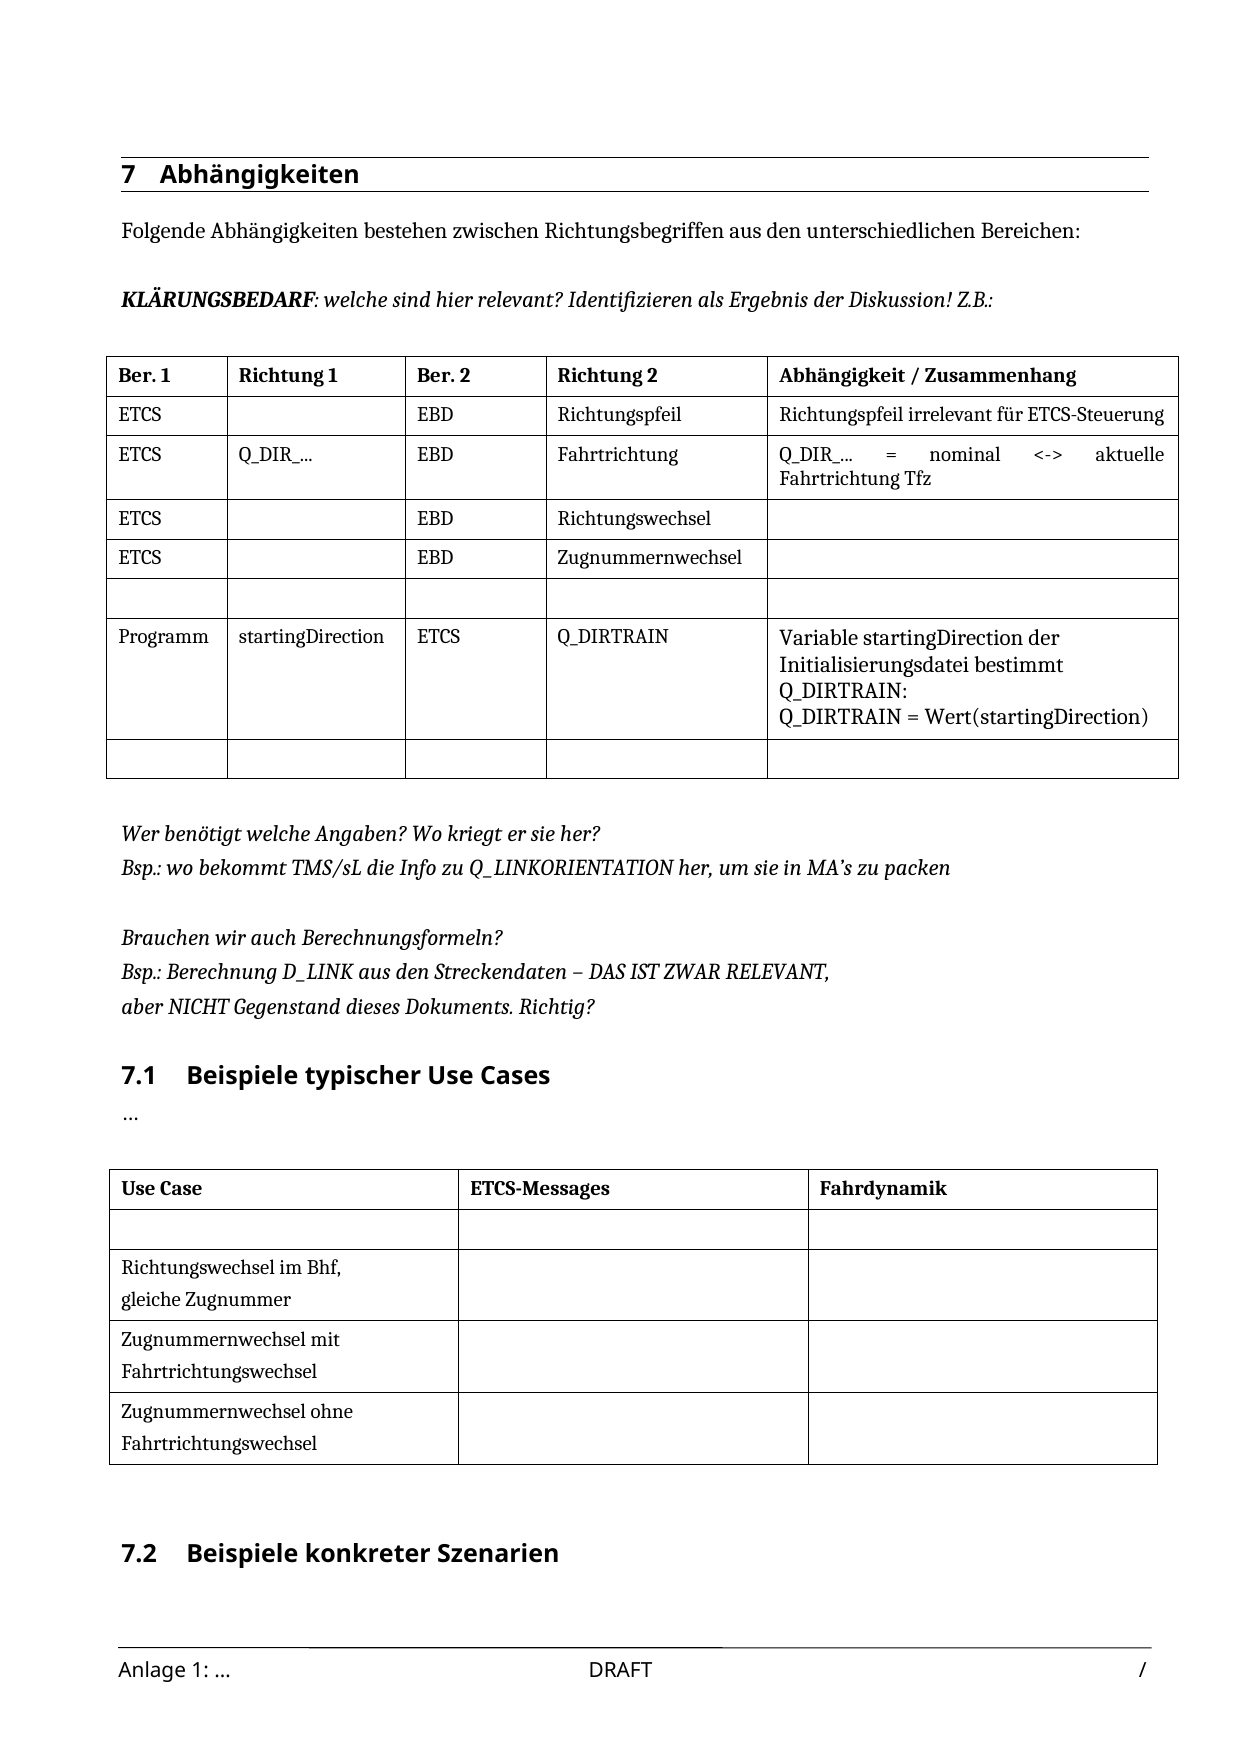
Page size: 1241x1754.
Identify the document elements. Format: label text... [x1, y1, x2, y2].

table_cell Q_DIRTRAIN [547, 619, 767, 739]
table_cell [809, 1321, 1157, 1392]
table_cell [459, 1393, 808, 1464]
table_cell ETCS [107, 397, 227, 435]
table_cell [547, 579, 767, 618]
table_cell [110, 1210, 458, 1248]
text Brauchen wir auch Berechnungsformeln? [121, 924, 1149, 951]
table_cell Q_DIR_... = nominal <-> aktuelle Fahrtrichtung Tfz [768, 436, 1178, 499]
table_header Richtung 2 [547, 357, 767, 396]
text KLÄRUNGSBEDARF: welche sind hier relevant? Identifizieren als Ergebnis der Diskussion! Z.B.: [121, 287, 1149, 313]
table_cell [809, 1393, 1157, 1464]
table_header Ber. 2 [406, 357, 546, 396]
table_cell [228, 579, 405, 618]
table_cell EBD [406, 500, 546, 538]
table_cell ETCS [107, 436, 227, 499]
table_header Fahrdynamik [809, 1170, 1157, 1209]
table_cell Richtungspfeil [547, 397, 767, 435]
table_cell [228, 500, 405, 538]
table_cell Fahrtrichtung [547, 436, 767, 499]
table_cell EBD [406, 397, 546, 435]
table_cell [809, 1250, 1157, 1320]
table_cell [406, 740, 546, 778]
table_cell [228, 397, 405, 435]
text … [121, 1100, 1149, 1126]
table_cell Richtungswechsel [547, 500, 767, 538]
table_cell startingDirection [228, 619, 405, 739]
table_cell EBD [406, 540, 546, 578]
table_cell Zugnummernwechsel mit Fahrtrichtungswechsel [110, 1321, 458, 1392]
subtitle Beispiele konkreter Szenarien [121, 1535, 1149, 1569]
table_cell ETCS [107, 540, 227, 578]
table_cell [228, 740, 405, 778]
table_cell [107, 740, 227, 778]
table_cell EBD [406, 436, 546, 499]
text Bsp.: Berechnung D_LINK aus den Streckendaten – DAS IST ZWAR RELEVANT, [121, 959, 1149, 985]
table_cell [768, 500, 1178, 538]
text aber NICHT Gegenstand dieses Dokuments. Richtig? [121, 994, 1149, 1020]
table_cell Variable startingDirection der Initialisierungsdatei bestimmt Q_DIRTRAIN: Q_DIRTRAIN = Wert(startingDirection) [768, 619, 1178, 739]
table_cell [809, 1210, 1157, 1248]
table_cell [228, 540, 405, 578]
table_header Ber. 1 [107, 357, 227, 396]
text Folgende Abhängigkeiten bestehen zwischen Richtungsbegriffen aus den unterschiedlichen Bereichen: [121, 217, 1149, 244]
table_cell Zugnummernwechsel [547, 540, 767, 578]
subtitle Abhängigkeiten [121, 158, 1149, 191]
subtitle Beispiele typischer Use Cases [121, 1058, 1149, 1092]
table_cell Richtungspfeil irrelevant für ETCS-Steuerung [768, 397, 1178, 435]
table_cell [547, 740, 767, 778]
table_cell [768, 579, 1178, 618]
table_cell [459, 1210, 808, 1248]
table_header Use Case [110, 1170, 458, 1209]
table_cell [768, 740, 1178, 778]
table_cell [459, 1321, 808, 1392]
table_cell [459, 1250, 808, 1320]
table_cell [768, 540, 1178, 578]
text Bsp.: wo bekommt TMS/sL die Info zu Q_LINKORIENTATION her, um sie in MA’s zu packen [121, 855, 1149, 881]
table_cell Richtungswechsel im Bhf, gleiche Zugnummer [110, 1250, 458, 1320]
table_cell Programm [107, 619, 227, 739]
text Wer benötigt welche Angaben? Wo kriegt er sie her? [121, 820, 1149, 847]
table_header Abhängigkeit / Zusammenhang [768, 357, 1178, 396]
table_cell Q_DIR_... [228, 436, 405, 499]
table_cell [107, 579, 227, 618]
table_header ETCS-Messages [459, 1170, 808, 1209]
table_cell ETCS [107, 500, 227, 538]
table_cell Zugnummernwechsel ohne Fahrtrichtungswechsel [110, 1393, 458, 1464]
table_header Richtung 1 [228, 357, 405, 396]
table_cell [406, 579, 546, 618]
table_cell ETCS [406, 619, 546, 739]
